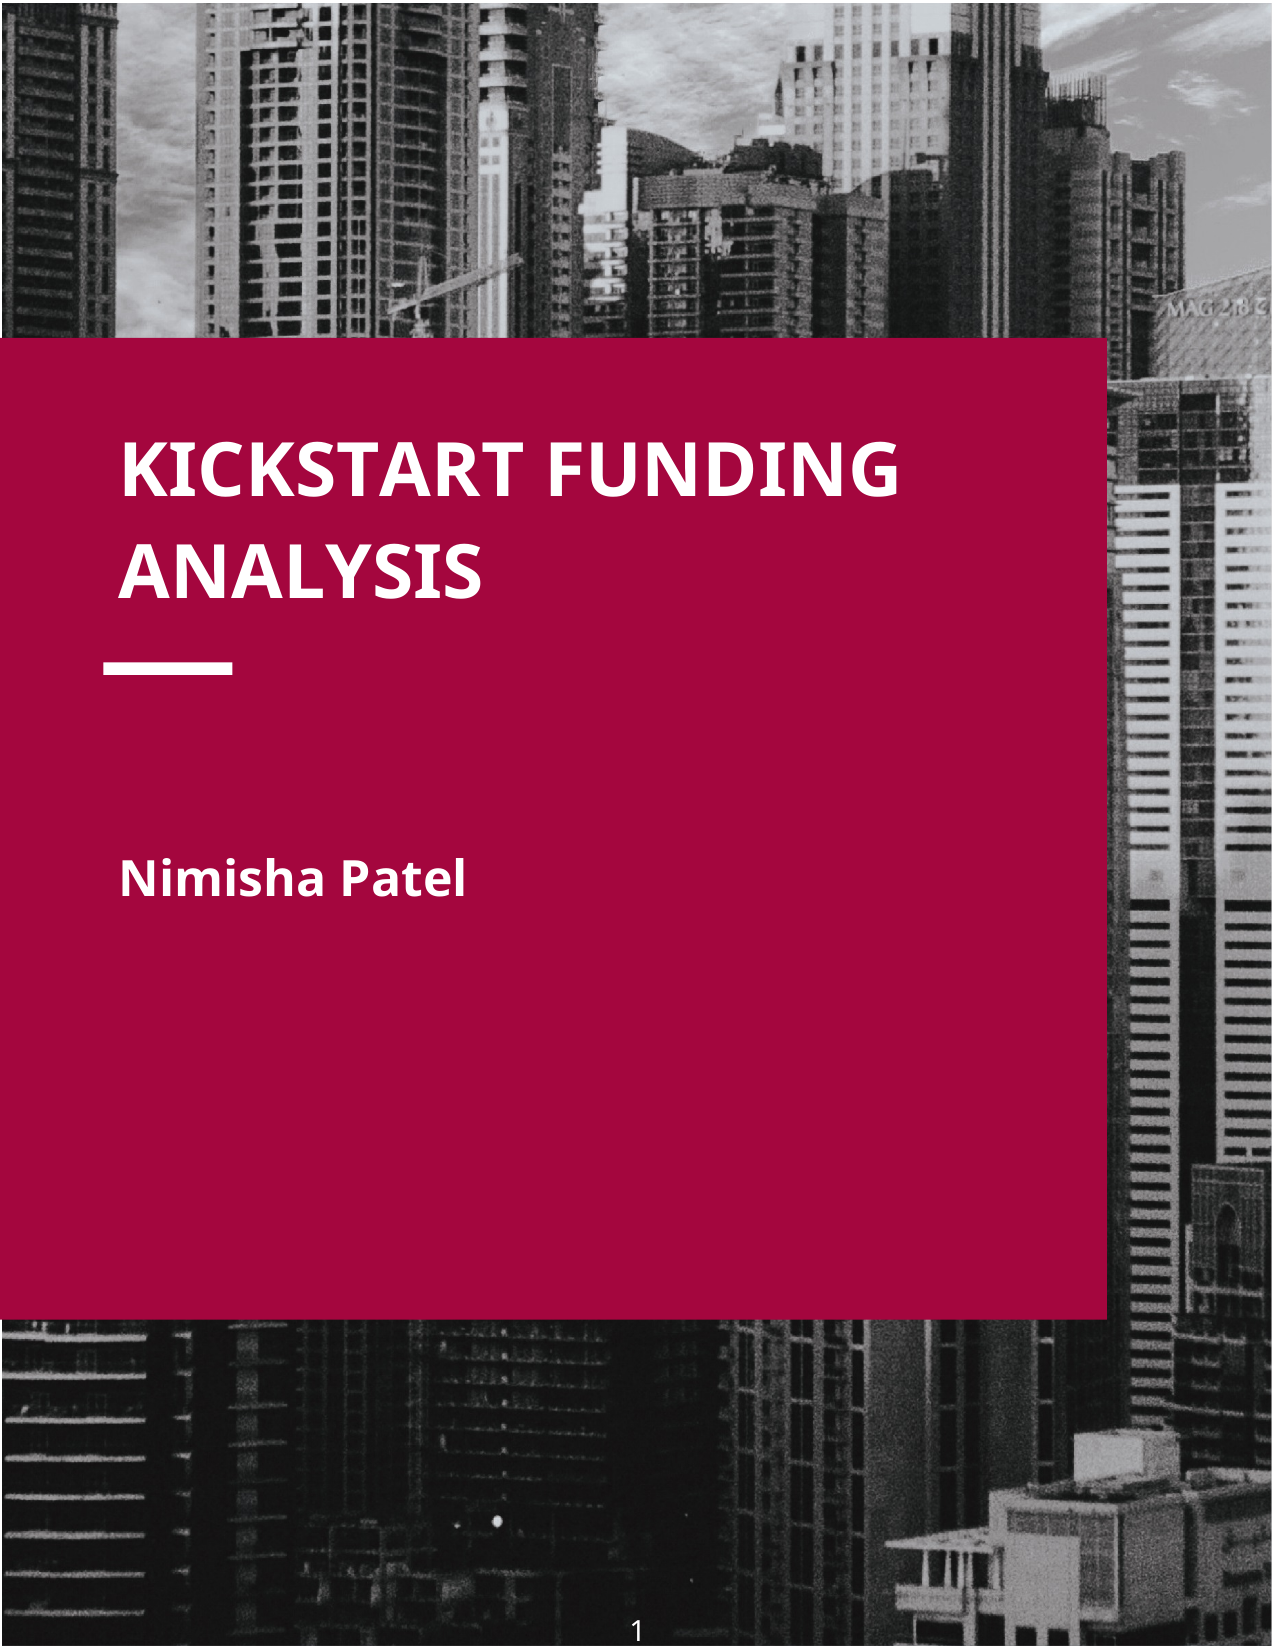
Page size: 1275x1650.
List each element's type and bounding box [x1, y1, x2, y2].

table_cell [104, 836, 993, 1233]
table_header [104, 409, 993, 836]
picture [2, 3, 1272, 1646]
